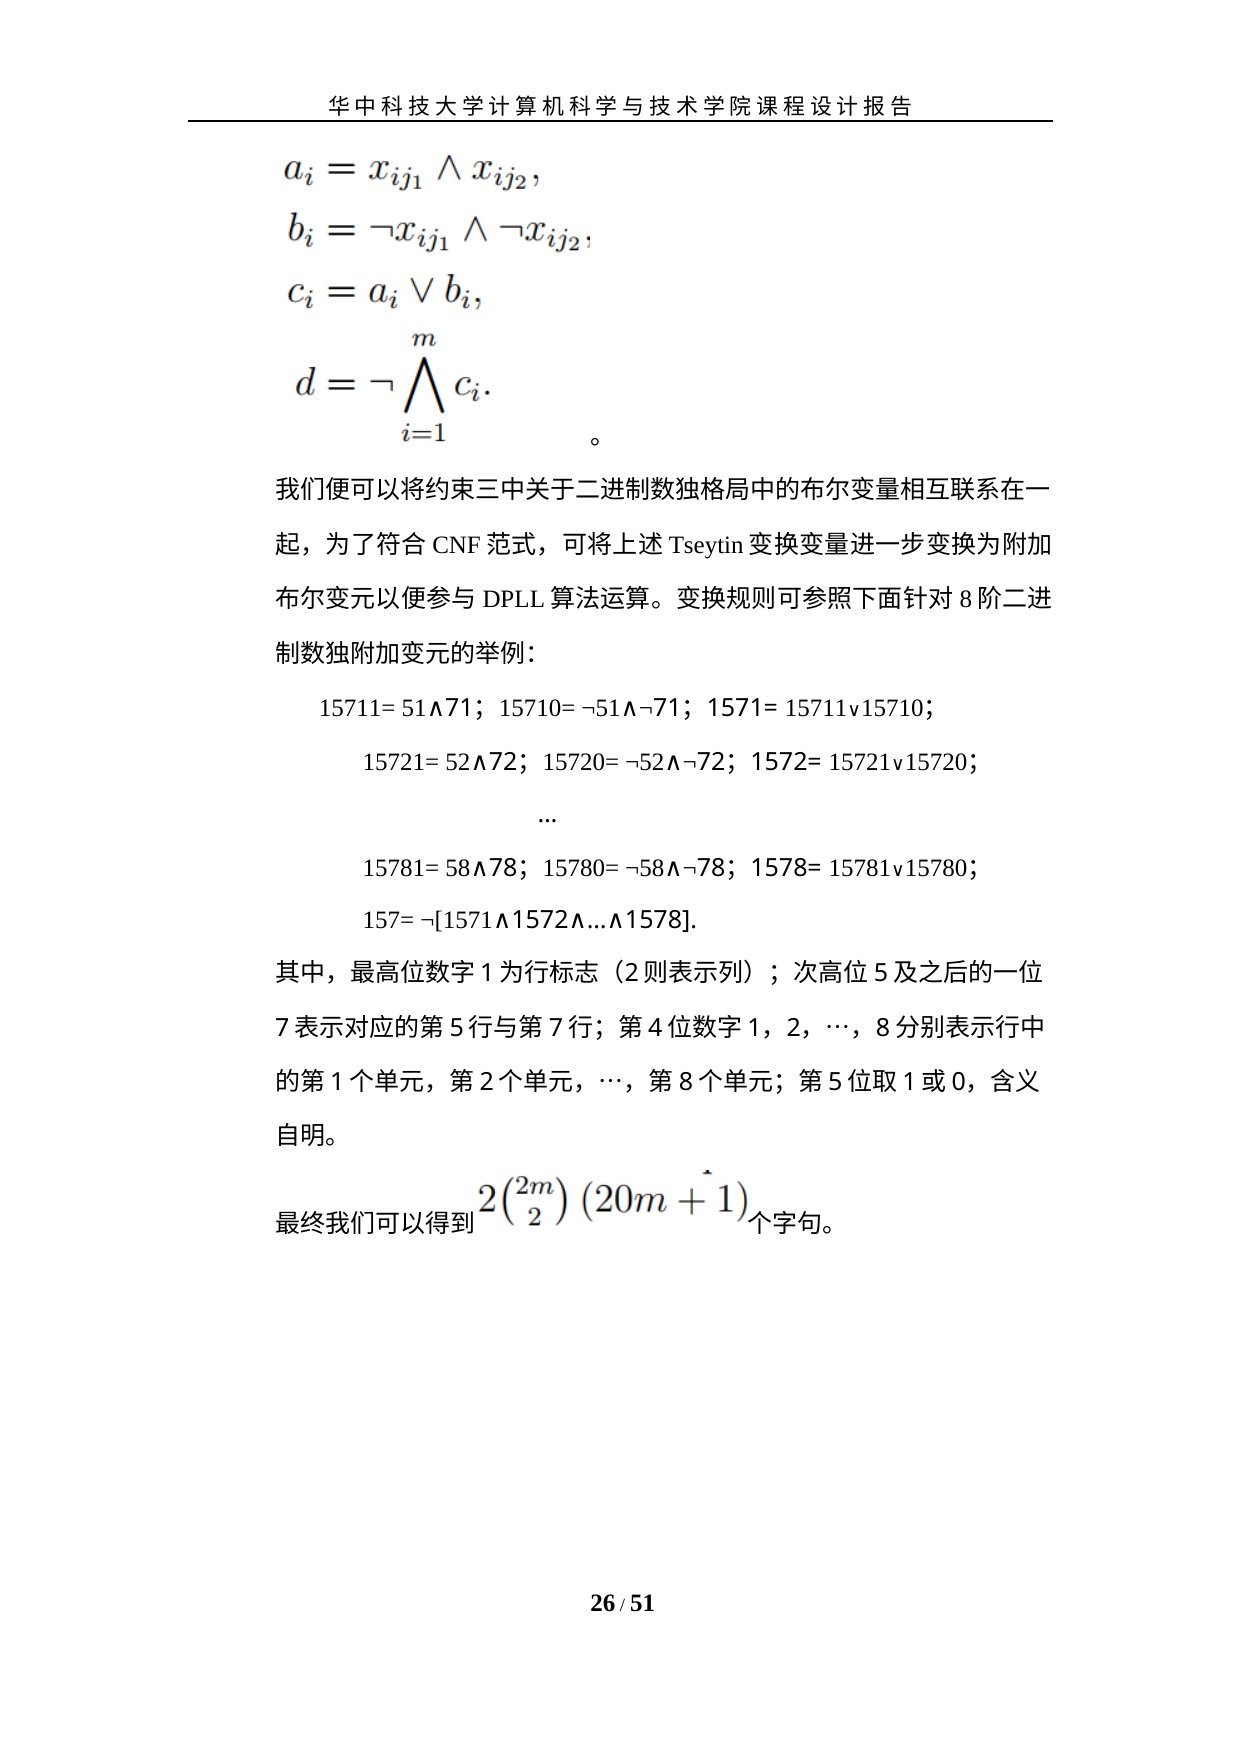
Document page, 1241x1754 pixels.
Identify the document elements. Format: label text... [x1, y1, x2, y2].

picture [275, 155, 590, 445]
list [231, 156, 1053, 724]
list 其中，最高位数字1为行标志（2则表示列）；次高位5及之后的一位7表示对应的第5行与第7行；第4位数字1，2，…，8分别表示行中的第1个单元，第2个单元，…，第8个单元；第5位取1或0，含义自明。 最终我们可以得到个字句。 [275, 953, 1053, 1240]
picture [475, 1170, 748, 1233]
list 15781= 58∧78；15780= ¬58∧¬78；1578= 15781∨15780； [319, 847, 1053, 883]
list 157= ¬[1571∧1572∧…∧1578]. [319, 902, 1053, 936]
list … [494, 796, 1053, 830]
list 15721= 52∧72；15720= ¬52∧¬72；1572= 15721∨15720； [319, 742, 1053, 778]
